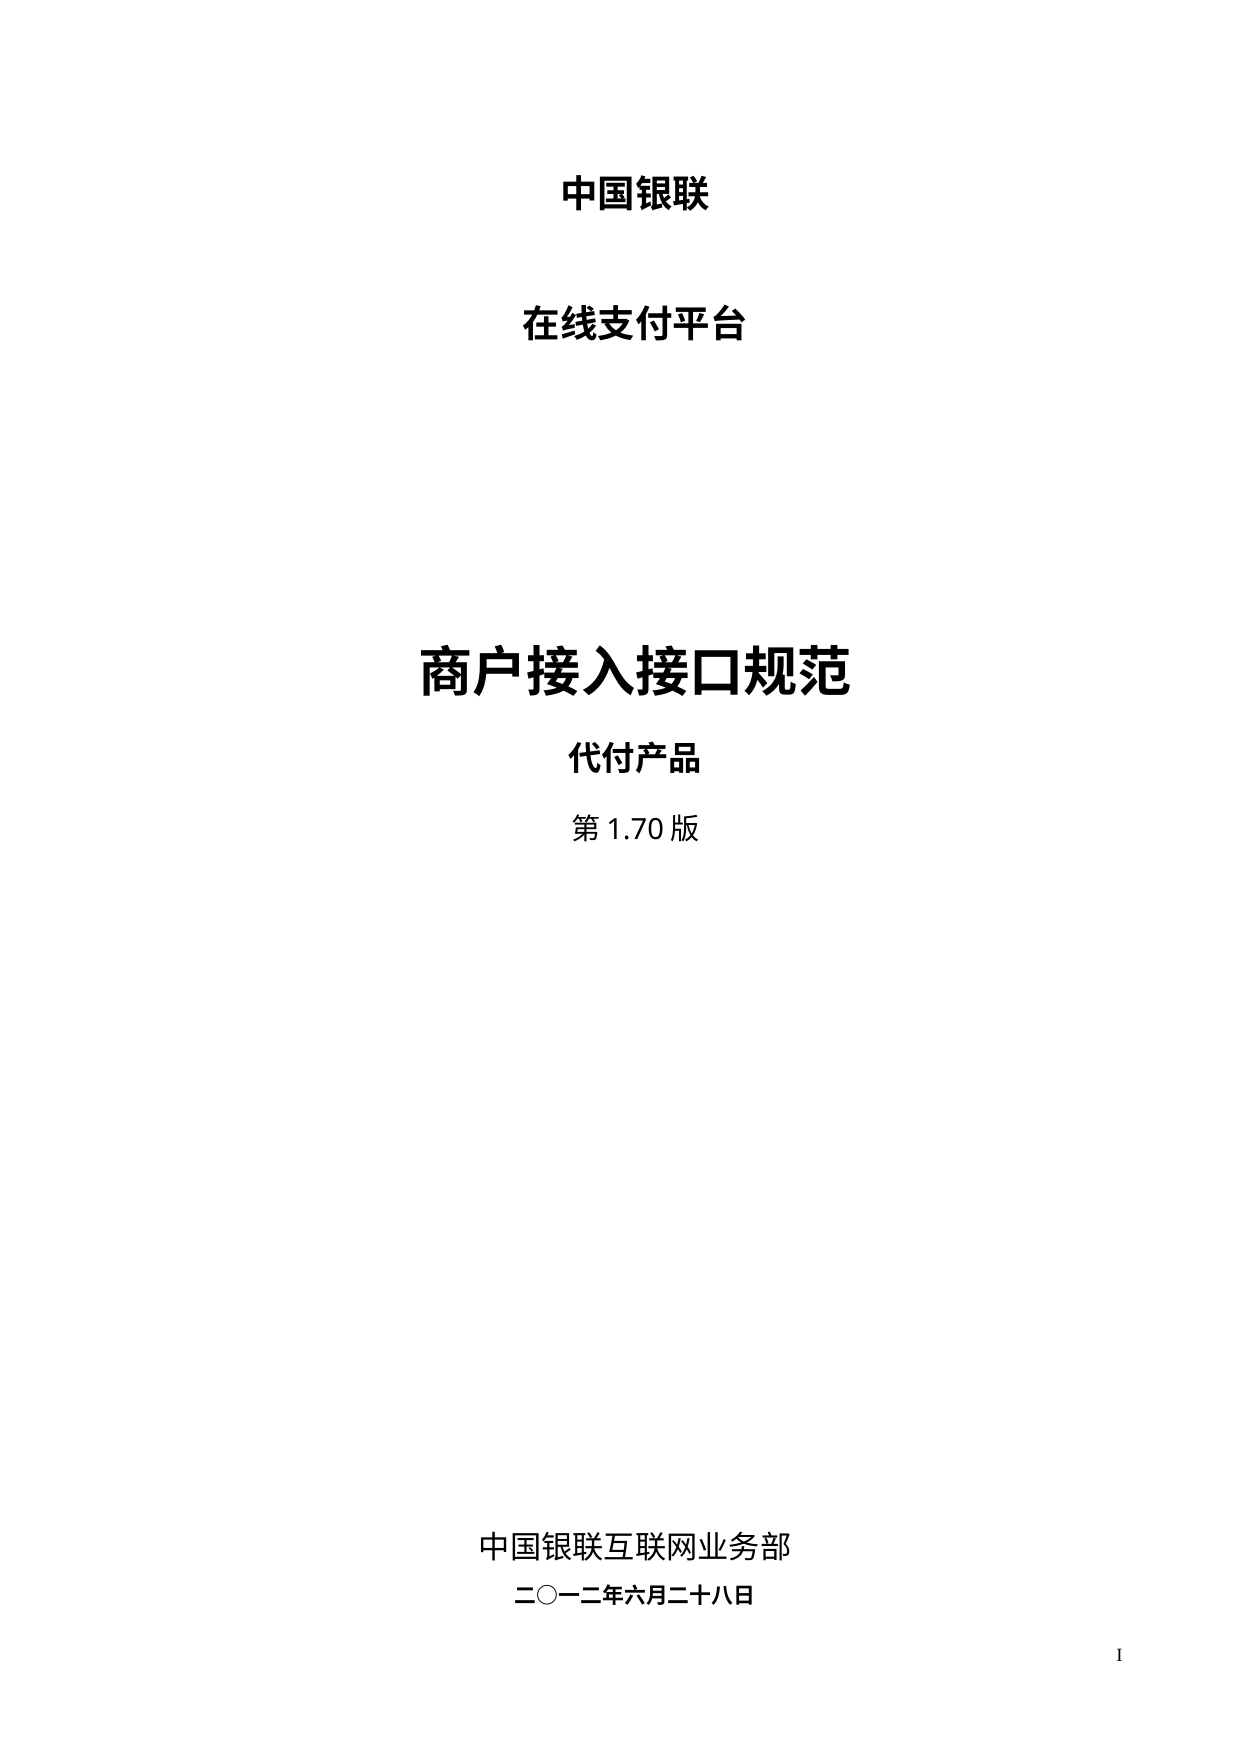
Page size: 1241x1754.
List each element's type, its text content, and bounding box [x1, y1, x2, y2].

subtitle 代付产品 [148, 723, 1122, 788]
text 中国银联互联网业务部 [148, 1513, 1122, 1578]
text 第1.70版 [148, 794, 1122, 859]
subtitle 商户接入接口规范 [148, 619, 1122, 717]
text 在线支付平台 [148, 288, 1122, 353]
text 中国银联 [148, 158, 1122, 223]
text 二○一二年六月二十八日 [148, 1578, 1122, 1610]
